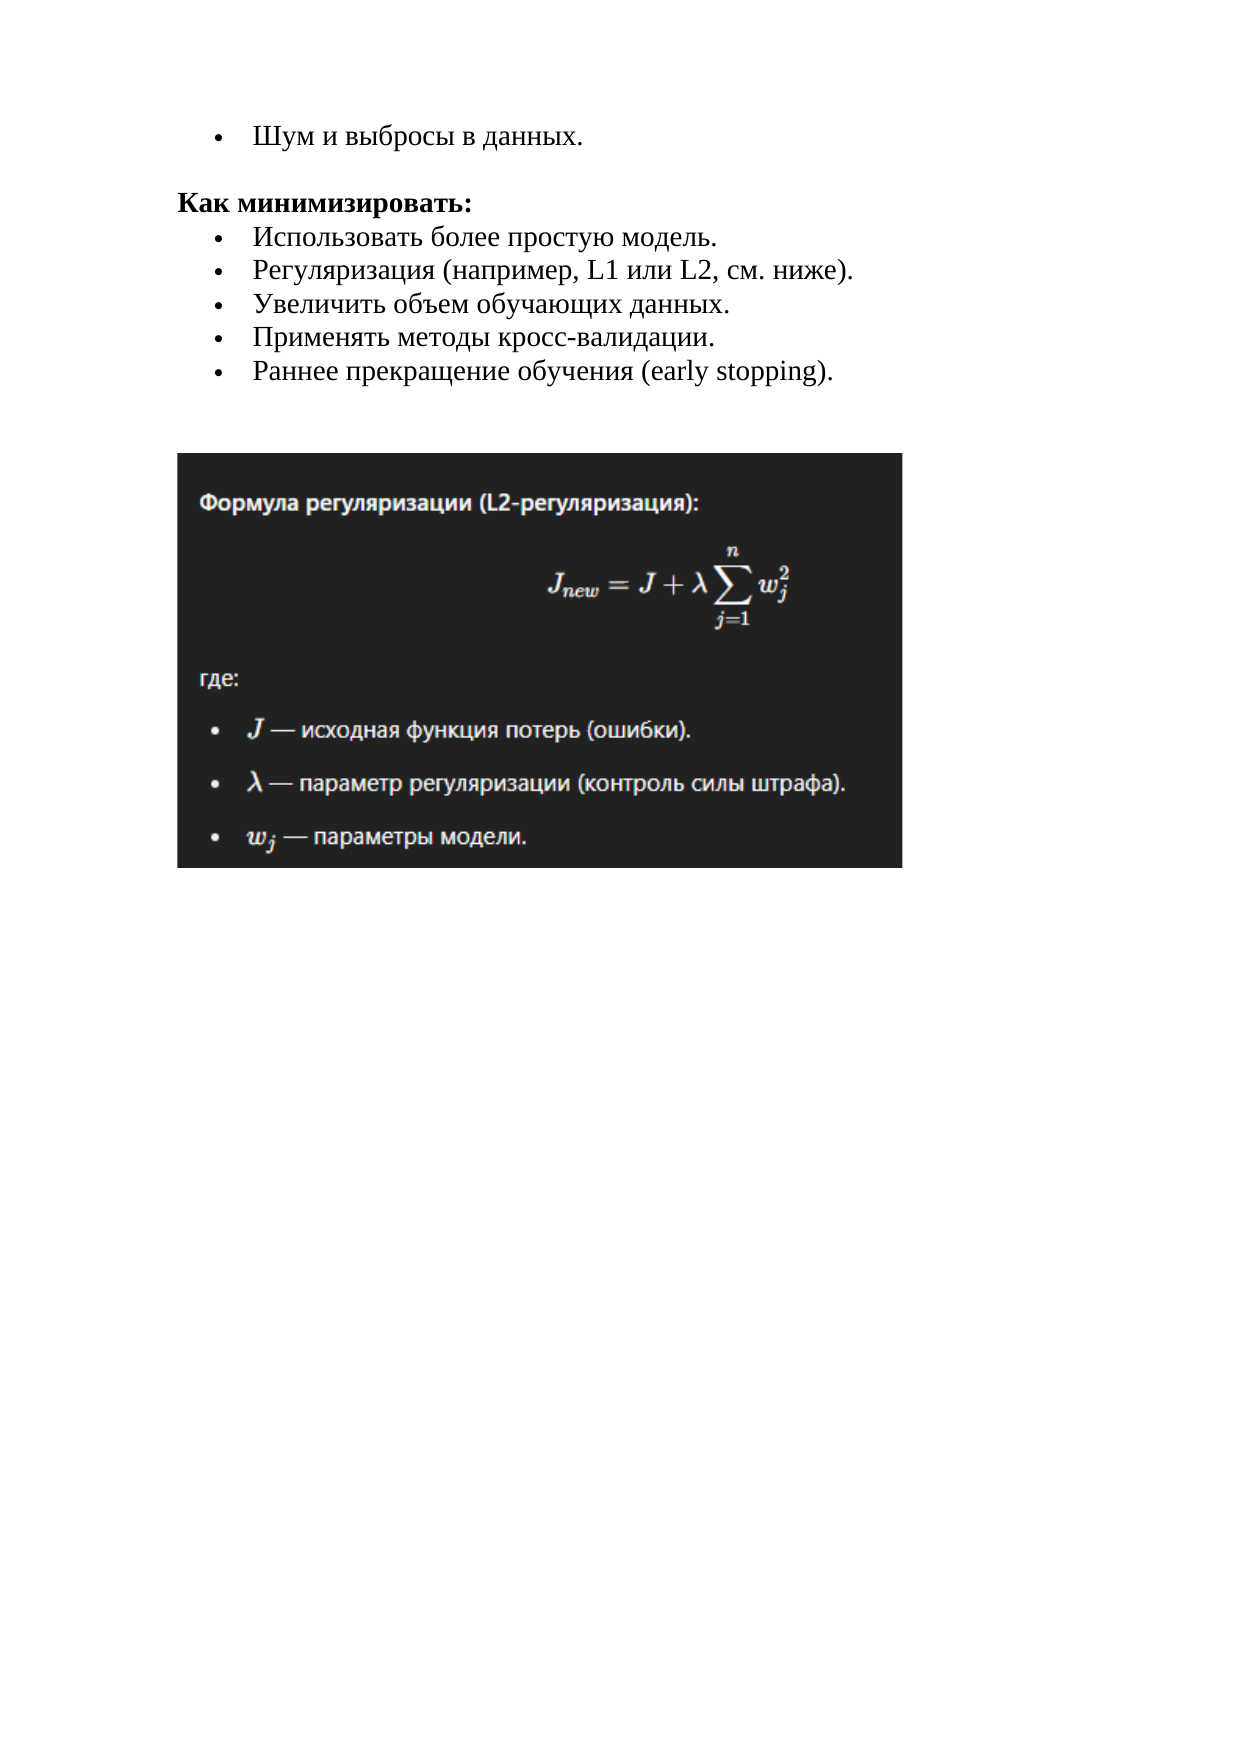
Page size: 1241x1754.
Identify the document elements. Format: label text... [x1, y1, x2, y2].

text Как минимизировать: [177, 185, 1152, 219]
list Регуляризация (например, L1 или L2, см. ниже). [215, 252, 1152, 286]
list Использовать более простую модель. [215, 219, 1152, 252]
list Применять методы кросс-валидации. [215, 319, 1152, 353]
list Увеличить объем обучающих данных. [215, 286, 1152, 319]
picture [177, 453, 903, 868]
list Раннее прекращение обучения (early stopping). [215, 353, 1152, 386]
list Шум и выбросы в данных. [215, 118, 1152, 152]
